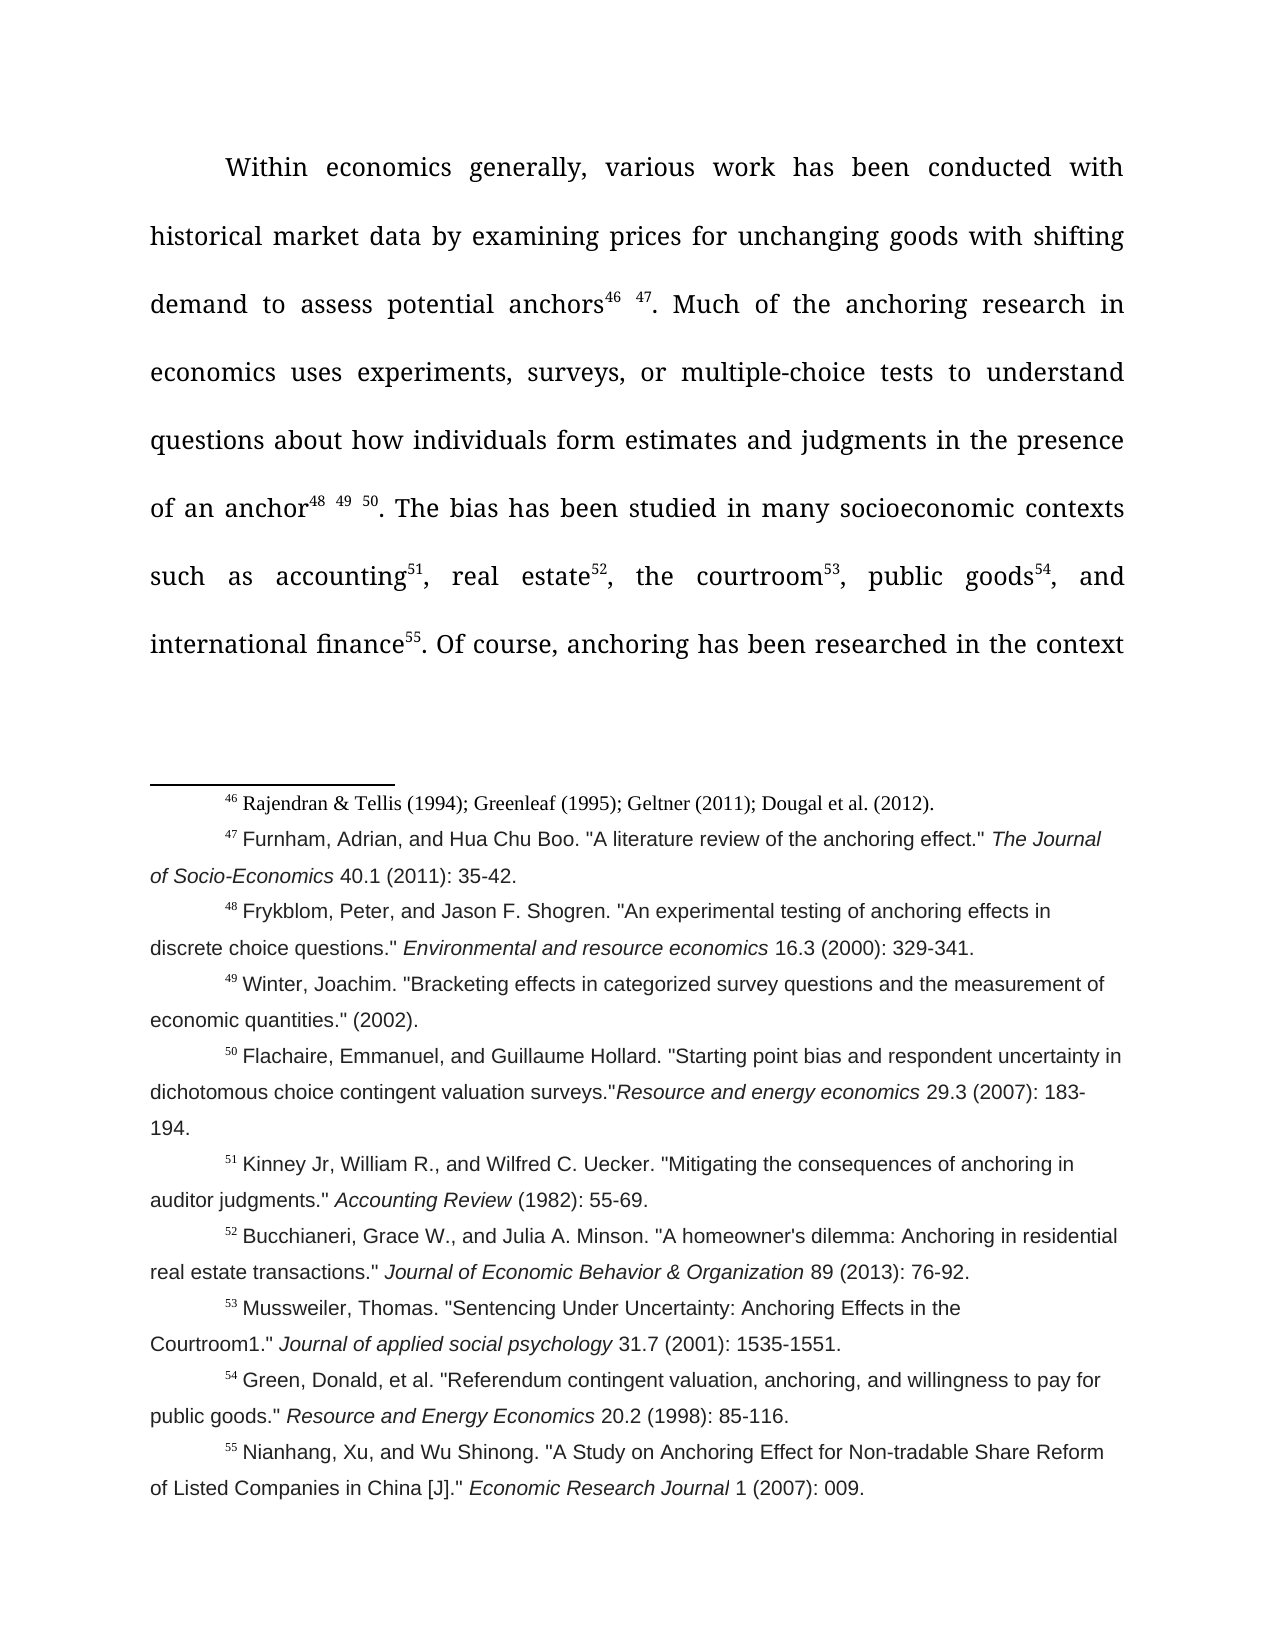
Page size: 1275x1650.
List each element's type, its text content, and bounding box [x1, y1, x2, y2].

text Within economics generally, various work has been conducted with historical market data by examining prices for unchanging goods with shifting demand to assess potential anchors . Much of the anchoring research in economics uses experiments, surveys, or multiple-choice tests to understand questions about how individuals form estimates and judgments in the presence of an anchor . The bias has been studied in many socioeconomic contexts such as accounting, real estate, the courtroom, public goods, and international finance. Of course, anchoring has been researched in the context of auctions as well . For example, one bizarre experiment was conducted by Prelec and Ariely (2006), who first asked students to write down the last two digits of their Social Security number, then bid for various items such as chocolate, computer equipment, or a textbook. The students who had higher digits submitted significantly higher bids, even when explicitly reminded that Social Security numbers are random quantities that carry no inherent meaning. In the case of a ’98 Cotes du Rhone wine, the high-digit students submitted bids that were, on average, over three times what the low-digit students had submitted. Wolk and Spann (2008) study bidding in online auctions in the presence of an anchor. They find that bidders tend to respond strongly to internalized anchors such as knowledge of past prices for a good, while they respond to external anchors (such as advertiser-suggested bids) just moderately, and only when those numbers are not implausibly high. [150, 150, 1125, 661]
